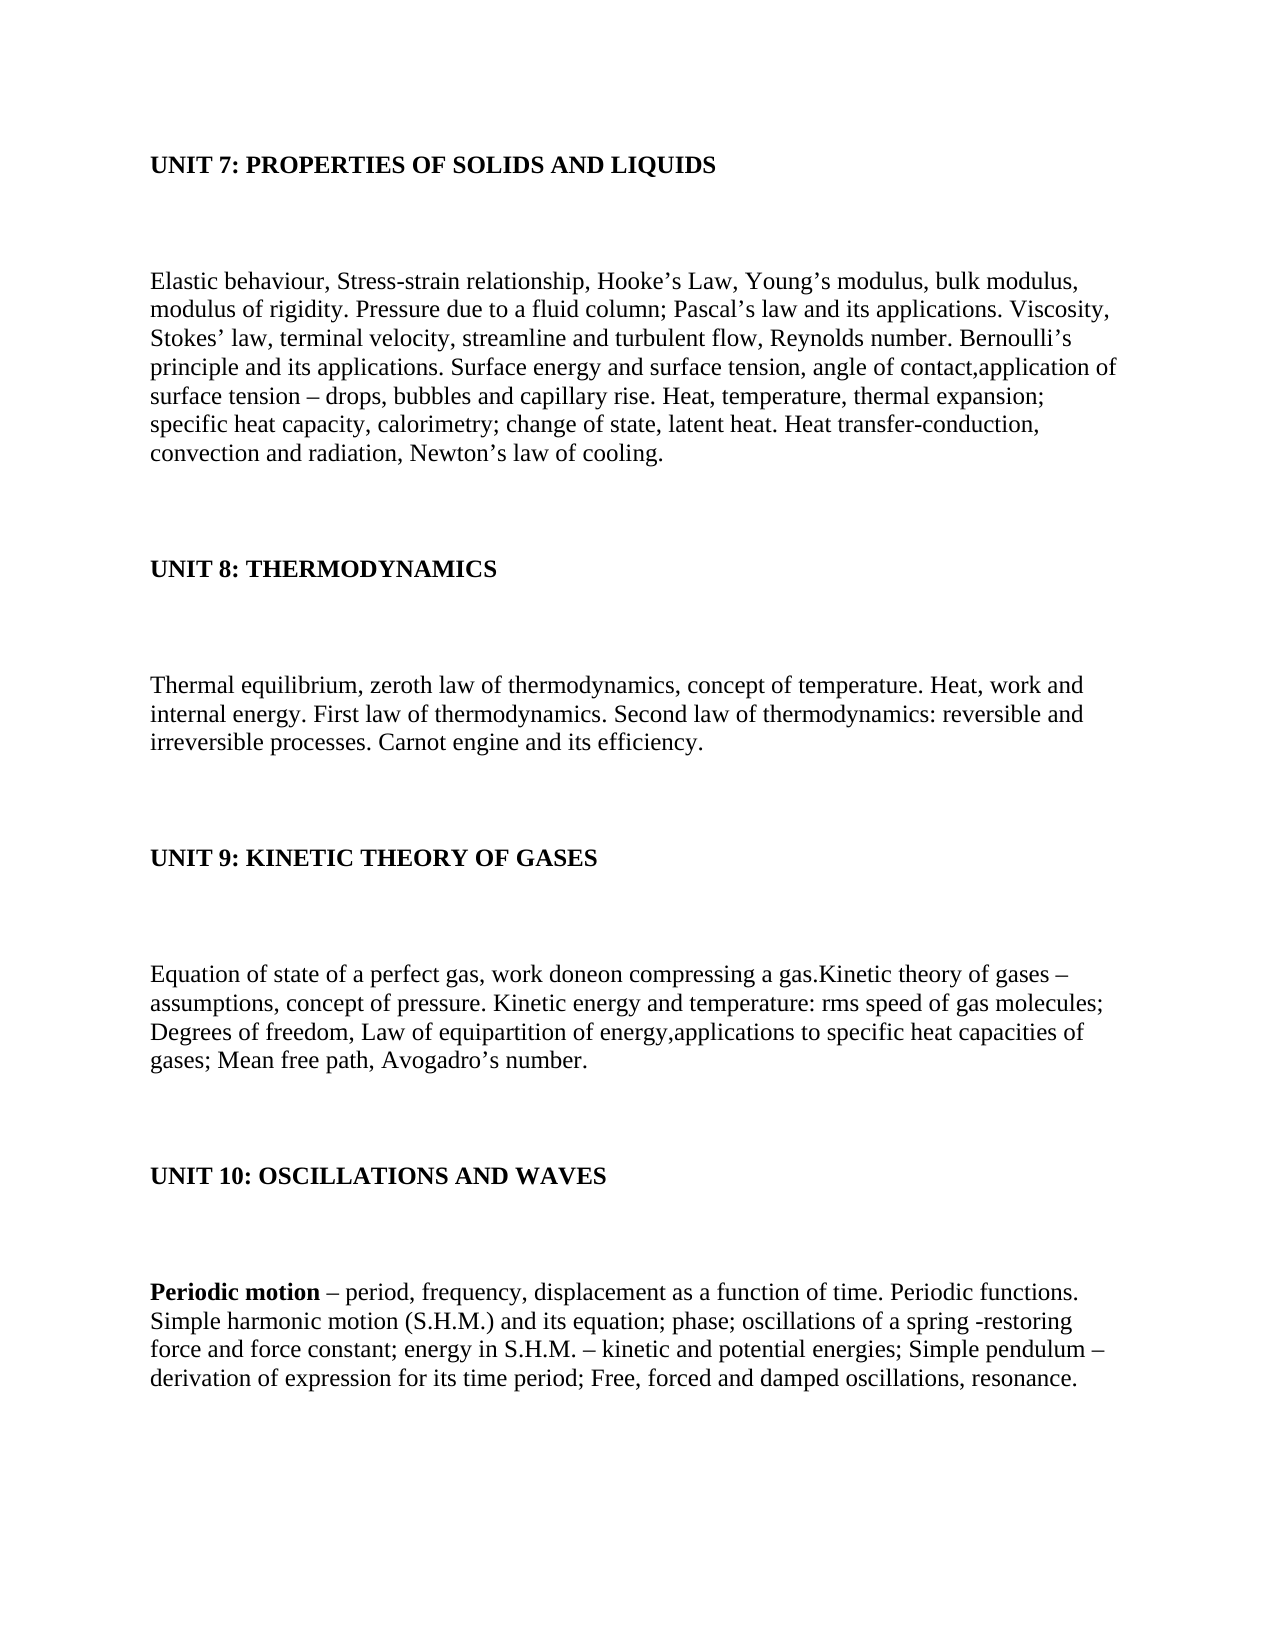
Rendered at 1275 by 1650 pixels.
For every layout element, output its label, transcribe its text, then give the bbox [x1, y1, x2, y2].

text Equation of state of a perfect gas, work doneon compressing a gas.Kinetic theory of gases – assumptions, concept of pressure. Kinetic energy and temperature: rms speed of gas molecules; Degrees of freedom, Law of equipartition of energy,applications to specific heat capacities of gases; Mean free path, Avogadro’s number. [150, 959, 1125, 1074]
text UNIT 8: THERMODYNAMICS [150, 554, 1125, 583]
text UNIT 7: PROPERTIES OF SOLIDS AND LIQUIDS [150, 150, 1125, 179]
text UNIT 10: OSCILLATIONS AND WAVES [150, 1161, 1125, 1190]
text Periodic motion – period, frequency, displacement as a function of time. Periodic functions. Simple harmonic motion (S.H.M.) and its equation; phase; oscillations of a spring -restoring force and force constant; energy in S.H.M. – kinetic and potential energies; Simple pendulum – derivation of expression for its time period; Free, forced and damped oscillations, resonance. [150, 1277, 1125, 1392]
text Elastic behaviour, Stress-strain relationship, Hooke’s Law, Young’s modulus, bulk modulus, modulus of rigidity. Pressure due to a fluid column; Pascal’s law and its applications. Viscosity, Stokes’ law, terminal velocity, streamline and turbulent flow, Reynolds number. Bernoulli’s principle and its applications. Surface energy and surface tension, angle of contact,application of surface tension – drops, bubbles and capillary rise. Heat, temperature, thermal expansion; specific heat capacity, calorimetry; change of state, latent heat. Heat transfer-conduction, convection and radiation, Newton’s law of cooling. [150, 266, 1125, 467]
text Thermal equilibrium, zeroth law of thermodynamics, concept of temperature. Heat, work and internal energy. First law of thermodynamics. Second law of thermodynamics: reversible and irreversible processes. Carnot engine and its efficiency. [150, 670, 1125, 756]
text UNIT 9: KINETIC THEORY OF GASES [150, 843, 1125, 872]
